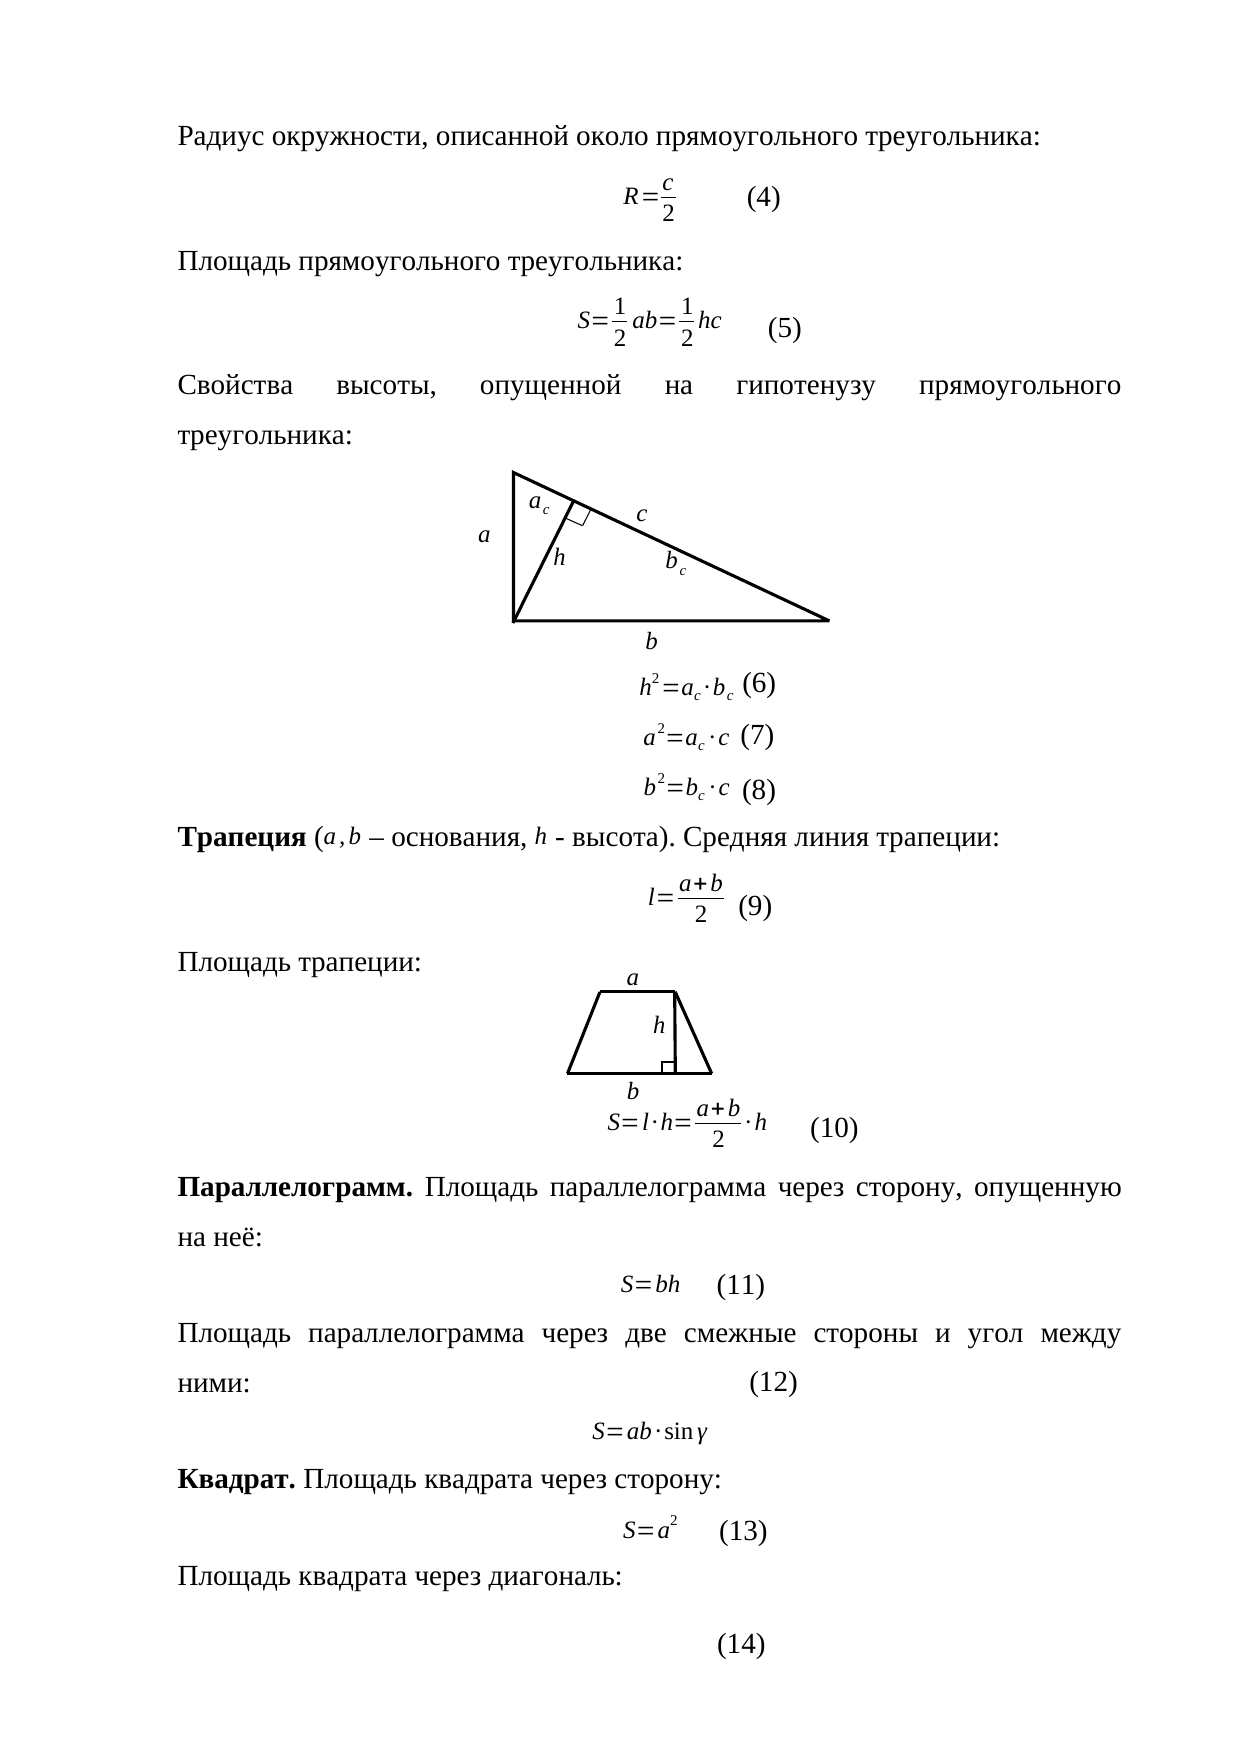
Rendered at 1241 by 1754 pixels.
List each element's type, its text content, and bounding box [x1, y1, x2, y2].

text Площадь прямоугольного треугольника: [177, 243, 1122, 276]
text Свойства высоты, опущенной на гипотенузу прямоугольного треугольника: [177, 367, 1122, 451]
text Радиус окружности, описанной около прямоугольного треугольника: [177, 118, 1122, 152]
text Трапеция ( – основания, - высота). Средняя линия трапеции: [177, 819, 1122, 853]
text Квадрат. Площадь квадрата через сторону: [177, 1462, 1122, 1495]
list Параллелограмм. Площадь параллелограмма через сторону, опущенную на неё: [177, 1169, 1122, 1253]
text Площадь квадрата через диагональ: [177, 1558, 1122, 1592]
text Площадь параллелограмма через две смежные стороны и угол между ними: [177, 1315, 1122, 1399]
text Площадь трапеции: [177, 944, 1122, 977]
